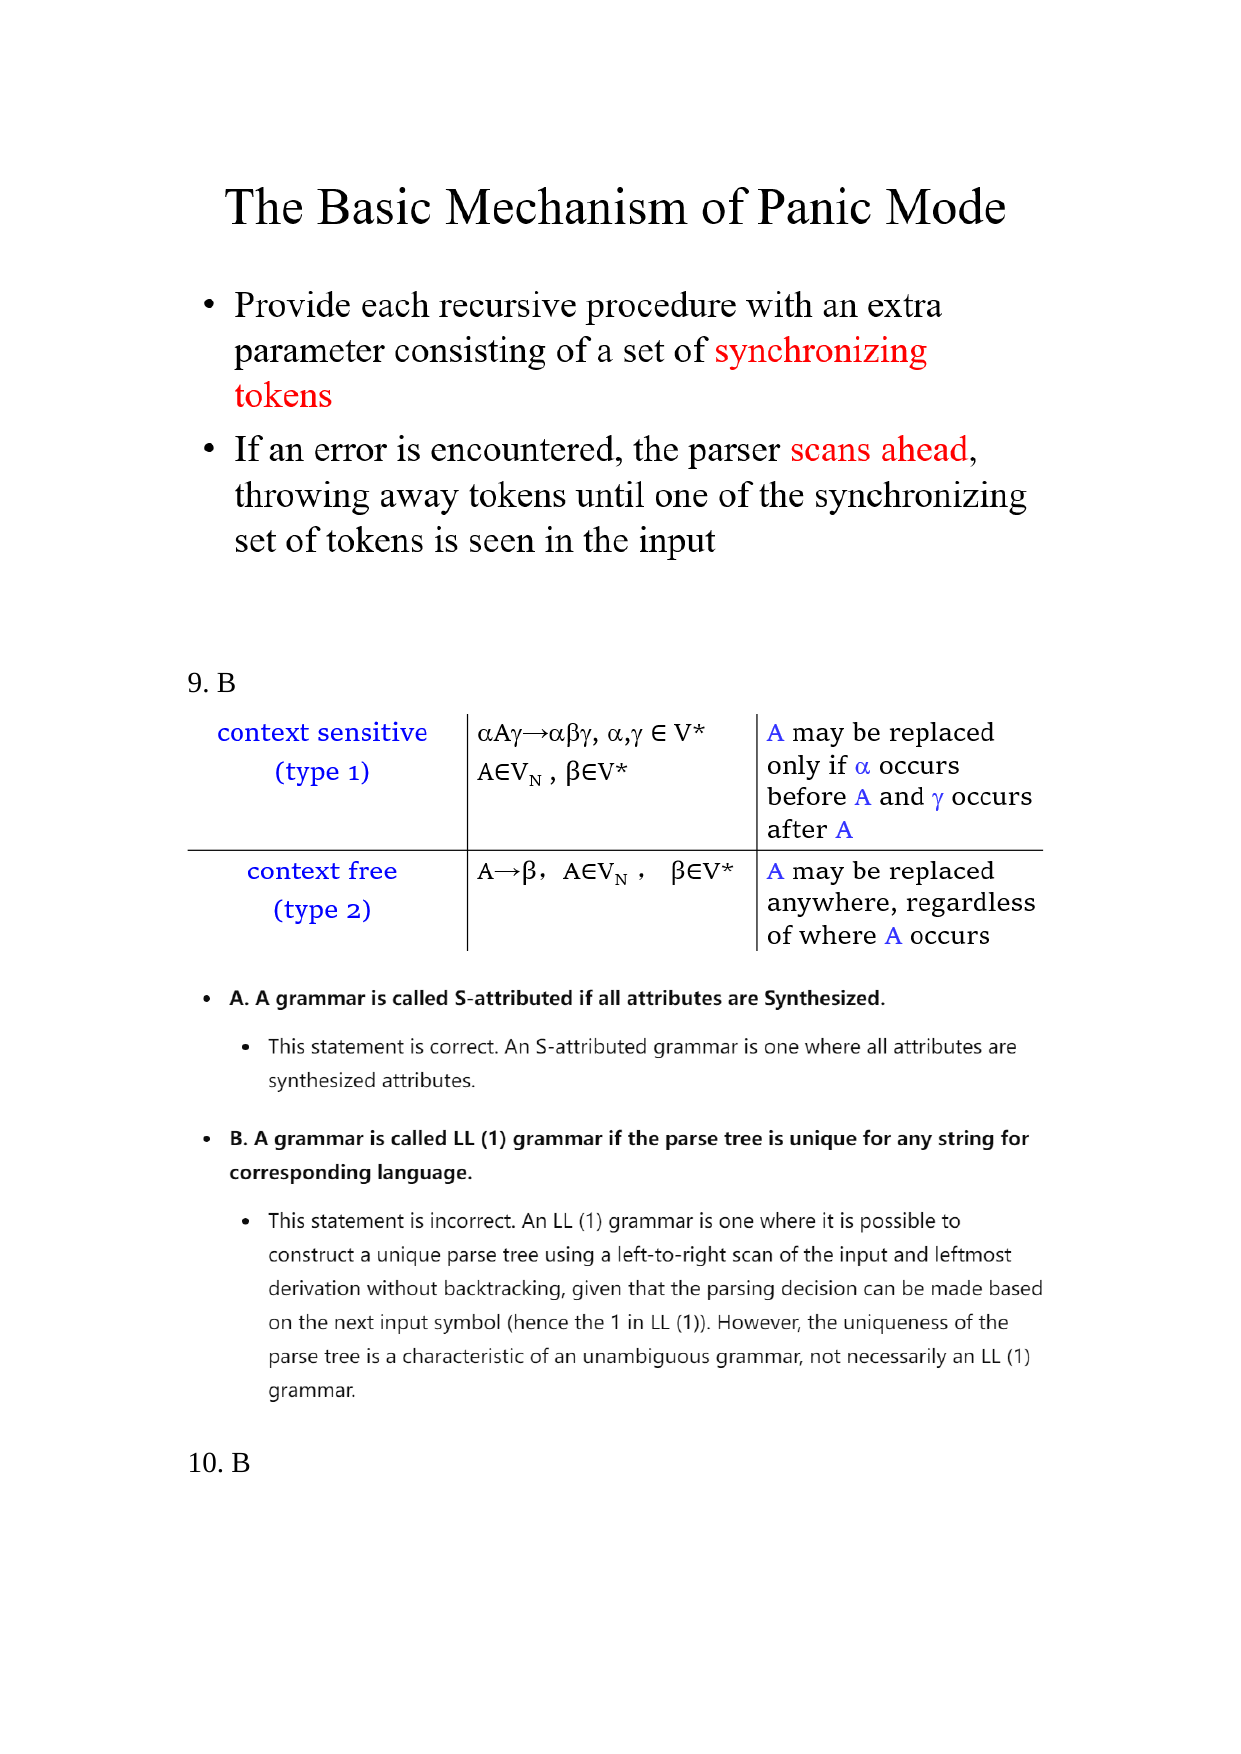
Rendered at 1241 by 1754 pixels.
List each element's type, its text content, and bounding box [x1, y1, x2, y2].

text 9. B [187, 649, 1053, 714]
text 10. B [187, 1429, 1053, 1494]
picture [187, 714, 1044, 951]
picture [187, 162, 1053, 574]
picture [187, 974, 1053, 1416]
